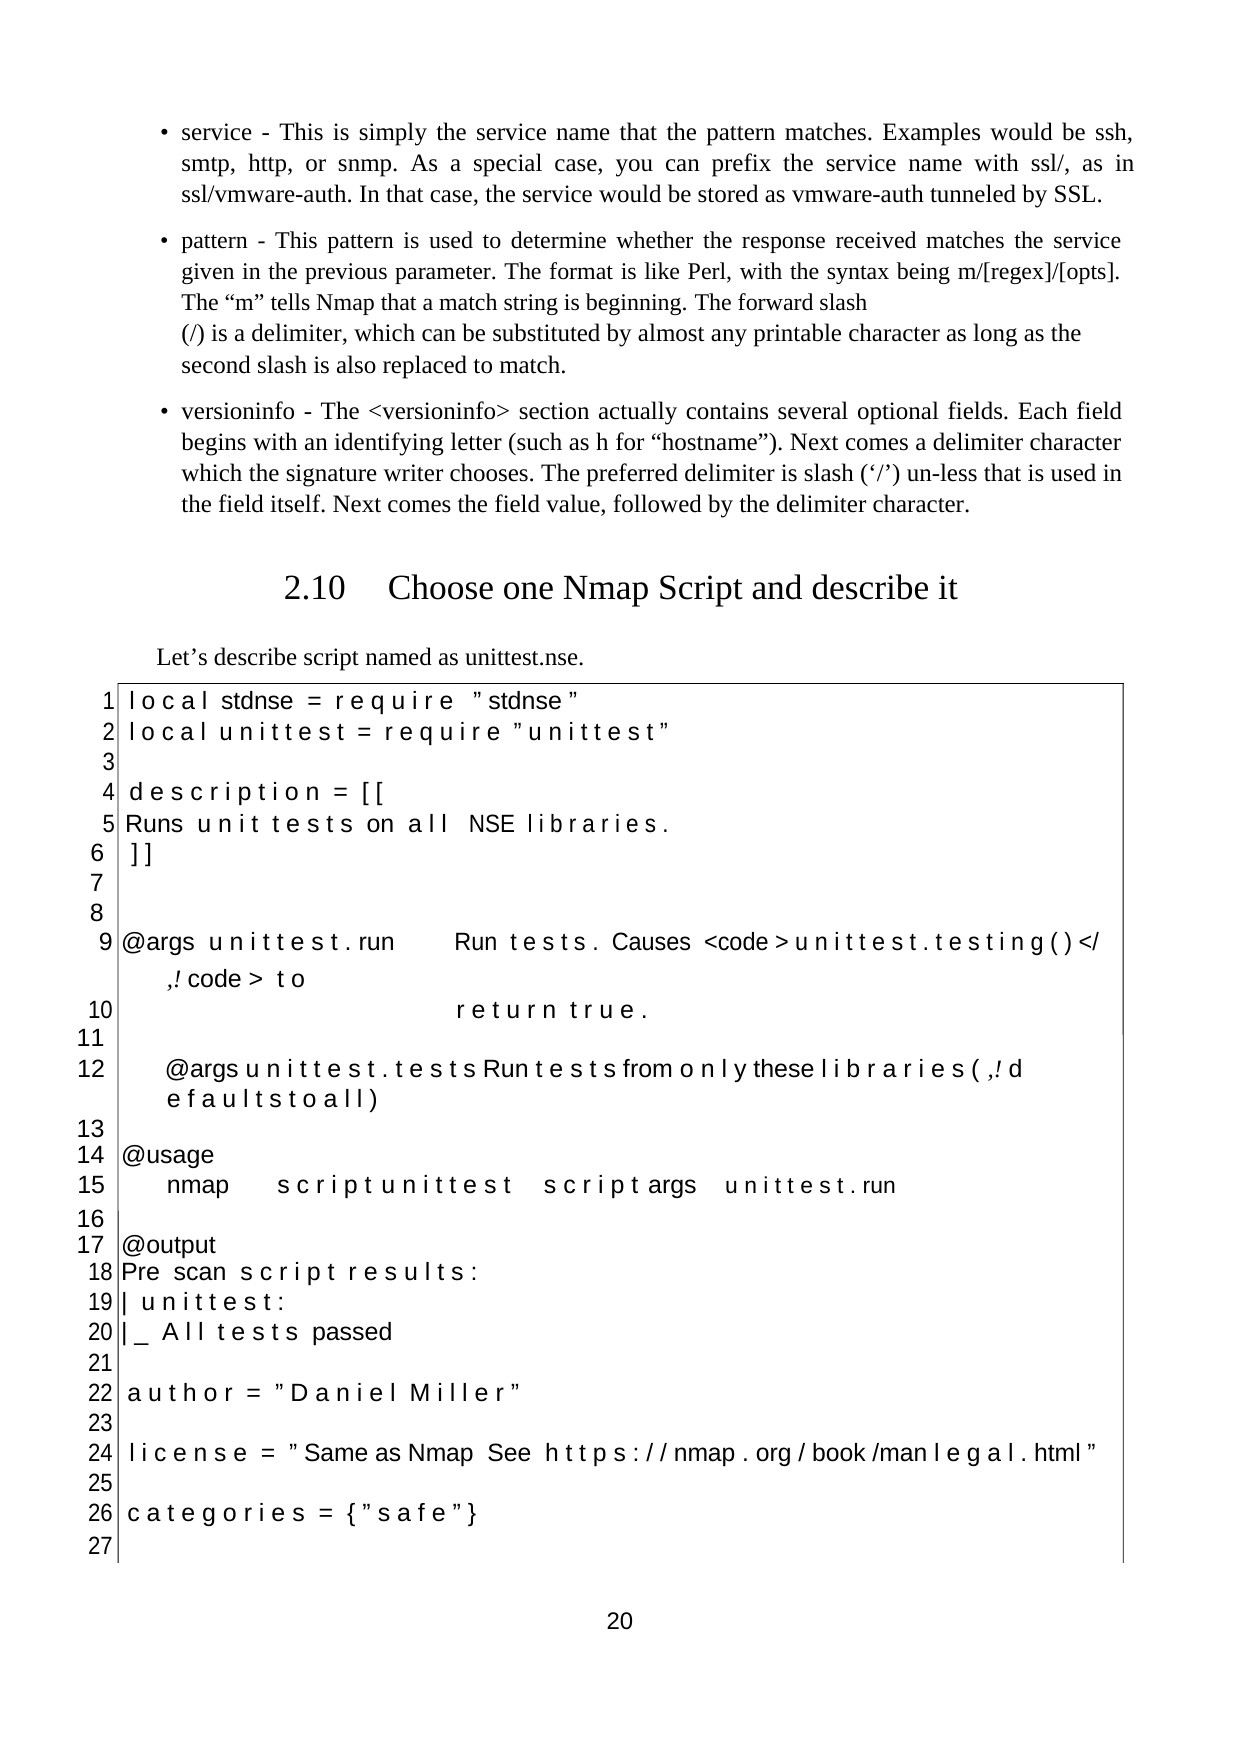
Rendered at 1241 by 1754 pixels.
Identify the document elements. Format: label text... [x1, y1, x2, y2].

list versioninfo - The <versioninfo> section actually contains several optional fields. Each field begins with an identifying letter (such as h for “hostname”). Next comes a delimiter character which the signature writer chooses. The preferred delimiter is slash (‘/’) un-less that is used in the field itself. Next comes the field value, followed by the delimiter character. [160, 396, 1123, 518]
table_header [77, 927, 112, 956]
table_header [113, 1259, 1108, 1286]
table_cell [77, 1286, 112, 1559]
list service - This is simply the service name that the pattern matches. Examples would be ssh, smtp, http, or snmp. As a special case, you can prefix the service name with ssl/, as in ssl/vmware-auth. In that case, the service would be stored as vmware-auth tunneled by SSL. [160, 117, 1135, 208]
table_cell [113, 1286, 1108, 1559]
text 20 [76, 1607, 1163, 1635]
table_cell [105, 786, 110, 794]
list pattern - This pattern is used to determine whether the response received matches the service given in the previous parameter. The format is like Perl, with the syntax being m/[regex]/[opts]. The “m” tells Nmap that a match string is beginning. The forward slash [160, 226, 1123, 315]
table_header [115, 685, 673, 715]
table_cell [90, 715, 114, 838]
text 7 [89, 868, 1123, 897]
text 15 nmap s c r i p t u n i t t e s t s c r i p t args u n i t t e s t . run [77, 1170, 1123, 1199]
list ] ] [90, 838, 1123, 867]
list @output [76, 1233, 1123, 1258]
text (/) is a delimiter, which can be substituted by almost any printable character as long as the second slash is also replaced to match. [181, 318, 1123, 378]
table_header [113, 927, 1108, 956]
text 2.10 Choose one Nmap Script and describe it [119, 566, 1123, 607]
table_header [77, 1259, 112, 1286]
list @usage [76, 1143, 1123, 1168]
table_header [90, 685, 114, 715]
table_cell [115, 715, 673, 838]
text 12 @args u n i t t e s t . t e s t s Run t e s t s from o n l y these l i b r a r i e s ( ,! d e f a u l t s t o a l l ) [77, 1053, 1033, 1112]
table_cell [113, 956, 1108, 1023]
text 8 [89, 898, 1123, 927]
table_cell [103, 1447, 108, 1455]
text Let’s describe script named as unittest.nse. [156, 642, 1123, 671]
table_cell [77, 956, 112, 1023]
